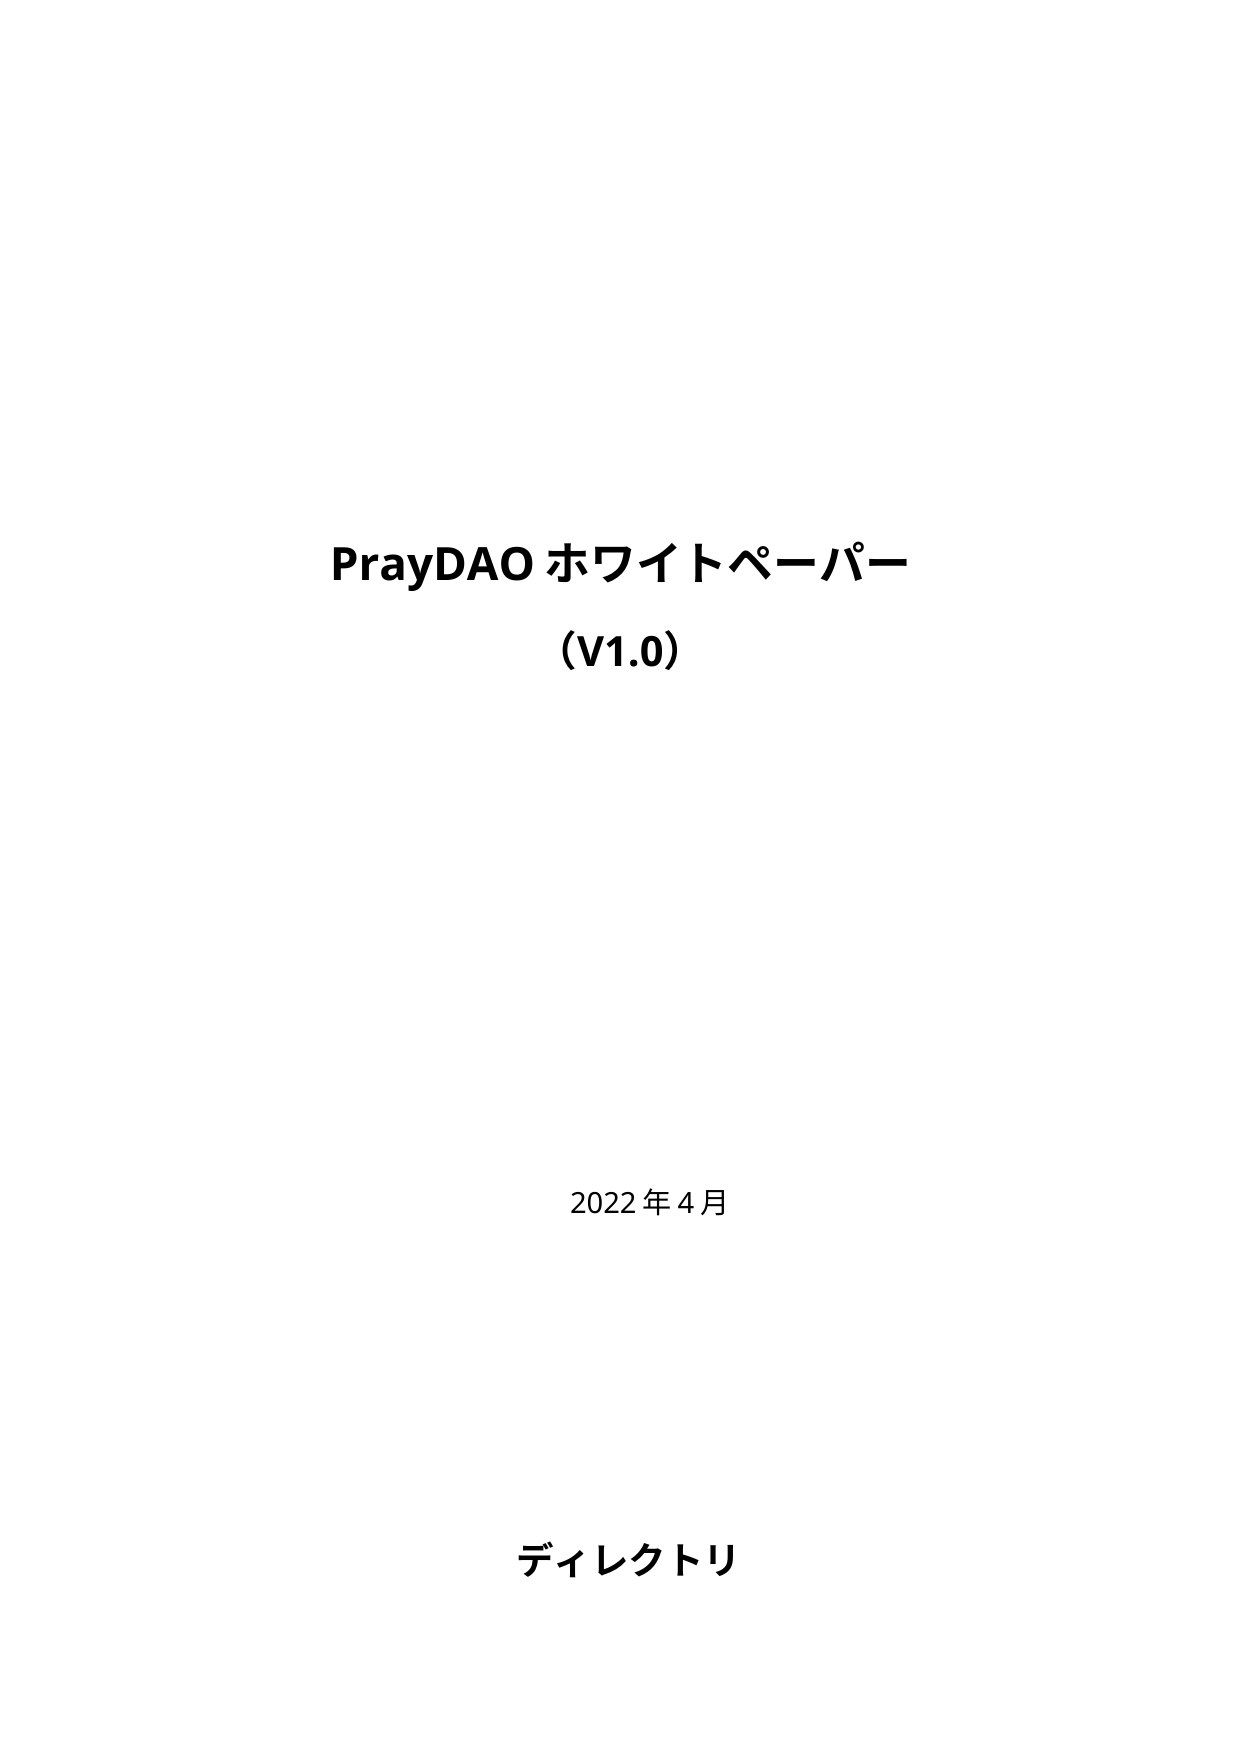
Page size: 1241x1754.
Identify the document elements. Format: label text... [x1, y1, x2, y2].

text 2022年4月 [187, 1168, 1053, 1233]
text ディレクトリ [187, 1526, 1053, 1591]
text PrayDAOホワイトペーパー [187, 512, 1053, 609]
text （V1.0） [187, 616, 1053, 681]
